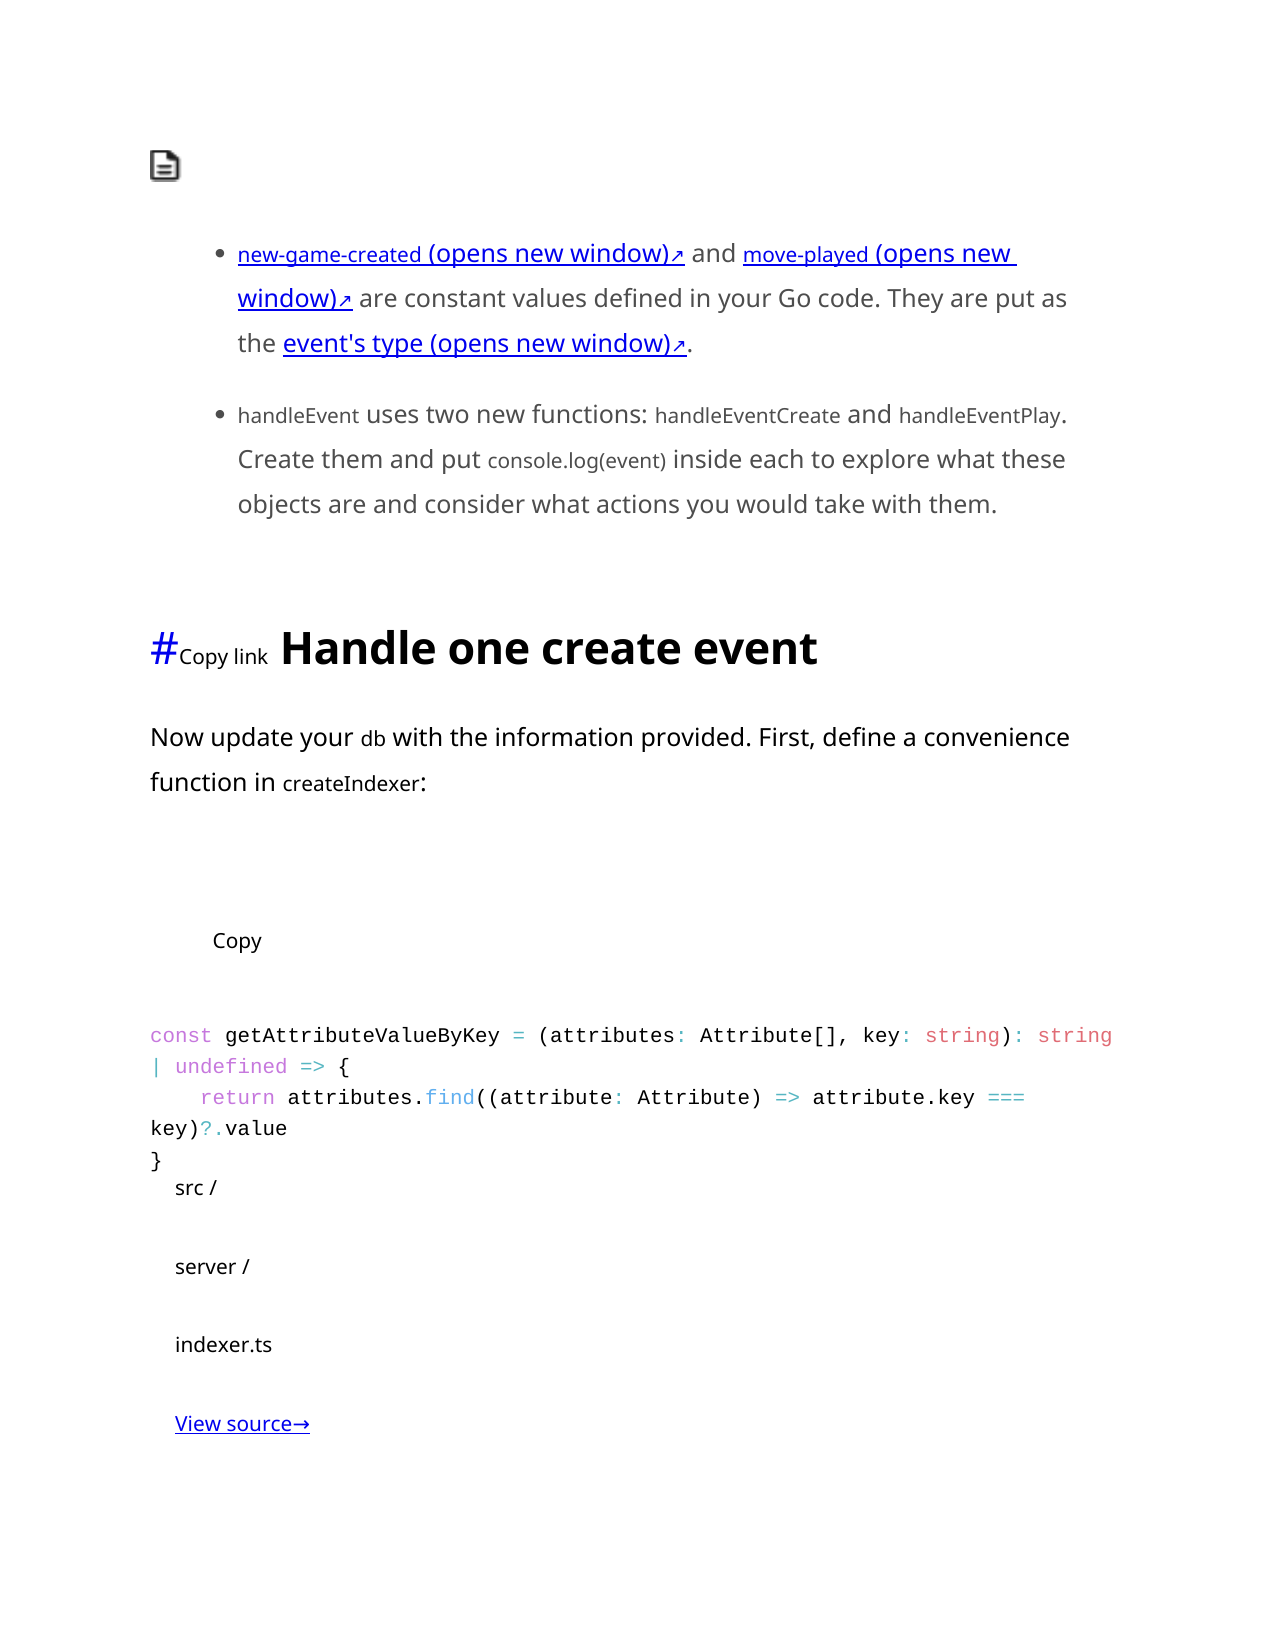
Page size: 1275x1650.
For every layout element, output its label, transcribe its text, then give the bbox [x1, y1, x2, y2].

text src / [175, 1173, 1100, 1202]
text View source→ [175, 1409, 1080, 1437]
text Now update your db with the information provided. First, define a convenience function in createIndexer: [150, 708, 1125, 799]
text return attributes.find((attribute: Attribute) => attribute.key === key)?.value [150, 1079, 1125, 1142]
list handleEvent uses two new functions: handleEventCreate and handleEventPlay. Create them and put console.log(event) inside each to explore what these objects are and consider what actions you would take with them. [216, 385, 1087, 521]
text #Copy link Handle one create event [150, 615, 1125, 677]
text const getAttributeValueByKey = (attributes: Attribute[], key: string): string | undefined => { [150, 1017, 1125, 1079]
text Copy [194, 912, 1094, 967]
list new-game-created (opens new window)↗ and move-played (opens new window)↗ are constant values defined in your Go code. They are put as the event's type (opens new window)↗. [216, 224, 1087, 360]
text indexer.ts [175, 1330, 1100, 1359]
text server / [175, 1252, 1100, 1280]
text } [150, 1142, 1125, 1173]
